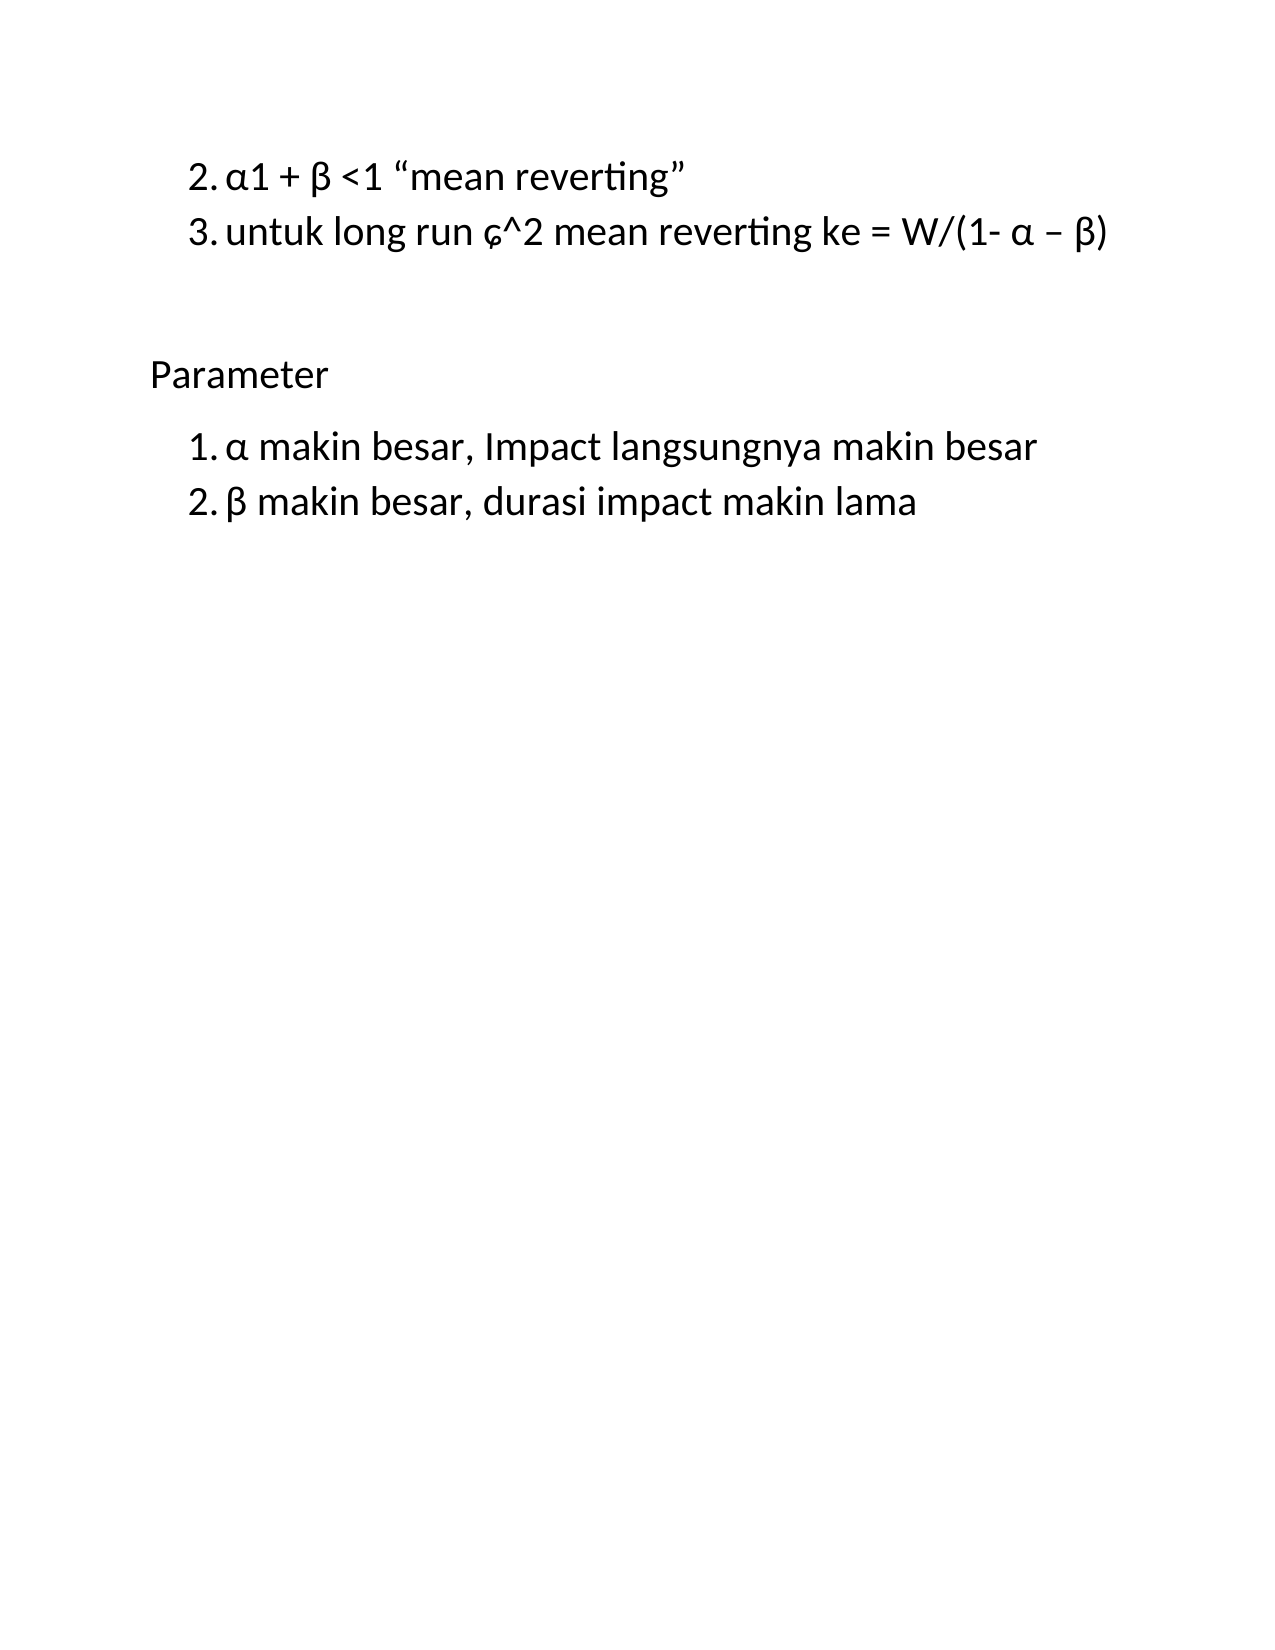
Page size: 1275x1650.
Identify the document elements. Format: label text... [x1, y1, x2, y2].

list β makin besar, durasi impact makin lama [187, 474, 1125, 525]
list untuk long run ɕ^2 mean reverting ke = W/(1- α – β) [187, 205, 1125, 256]
list α makin besar, Impact langsungnya makin besar [187, 419, 1125, 470]
list α1 + β <1 “mean reverting” [187, 150, 1125, 201]
text Parameter [150, 348, 1125, 399]
